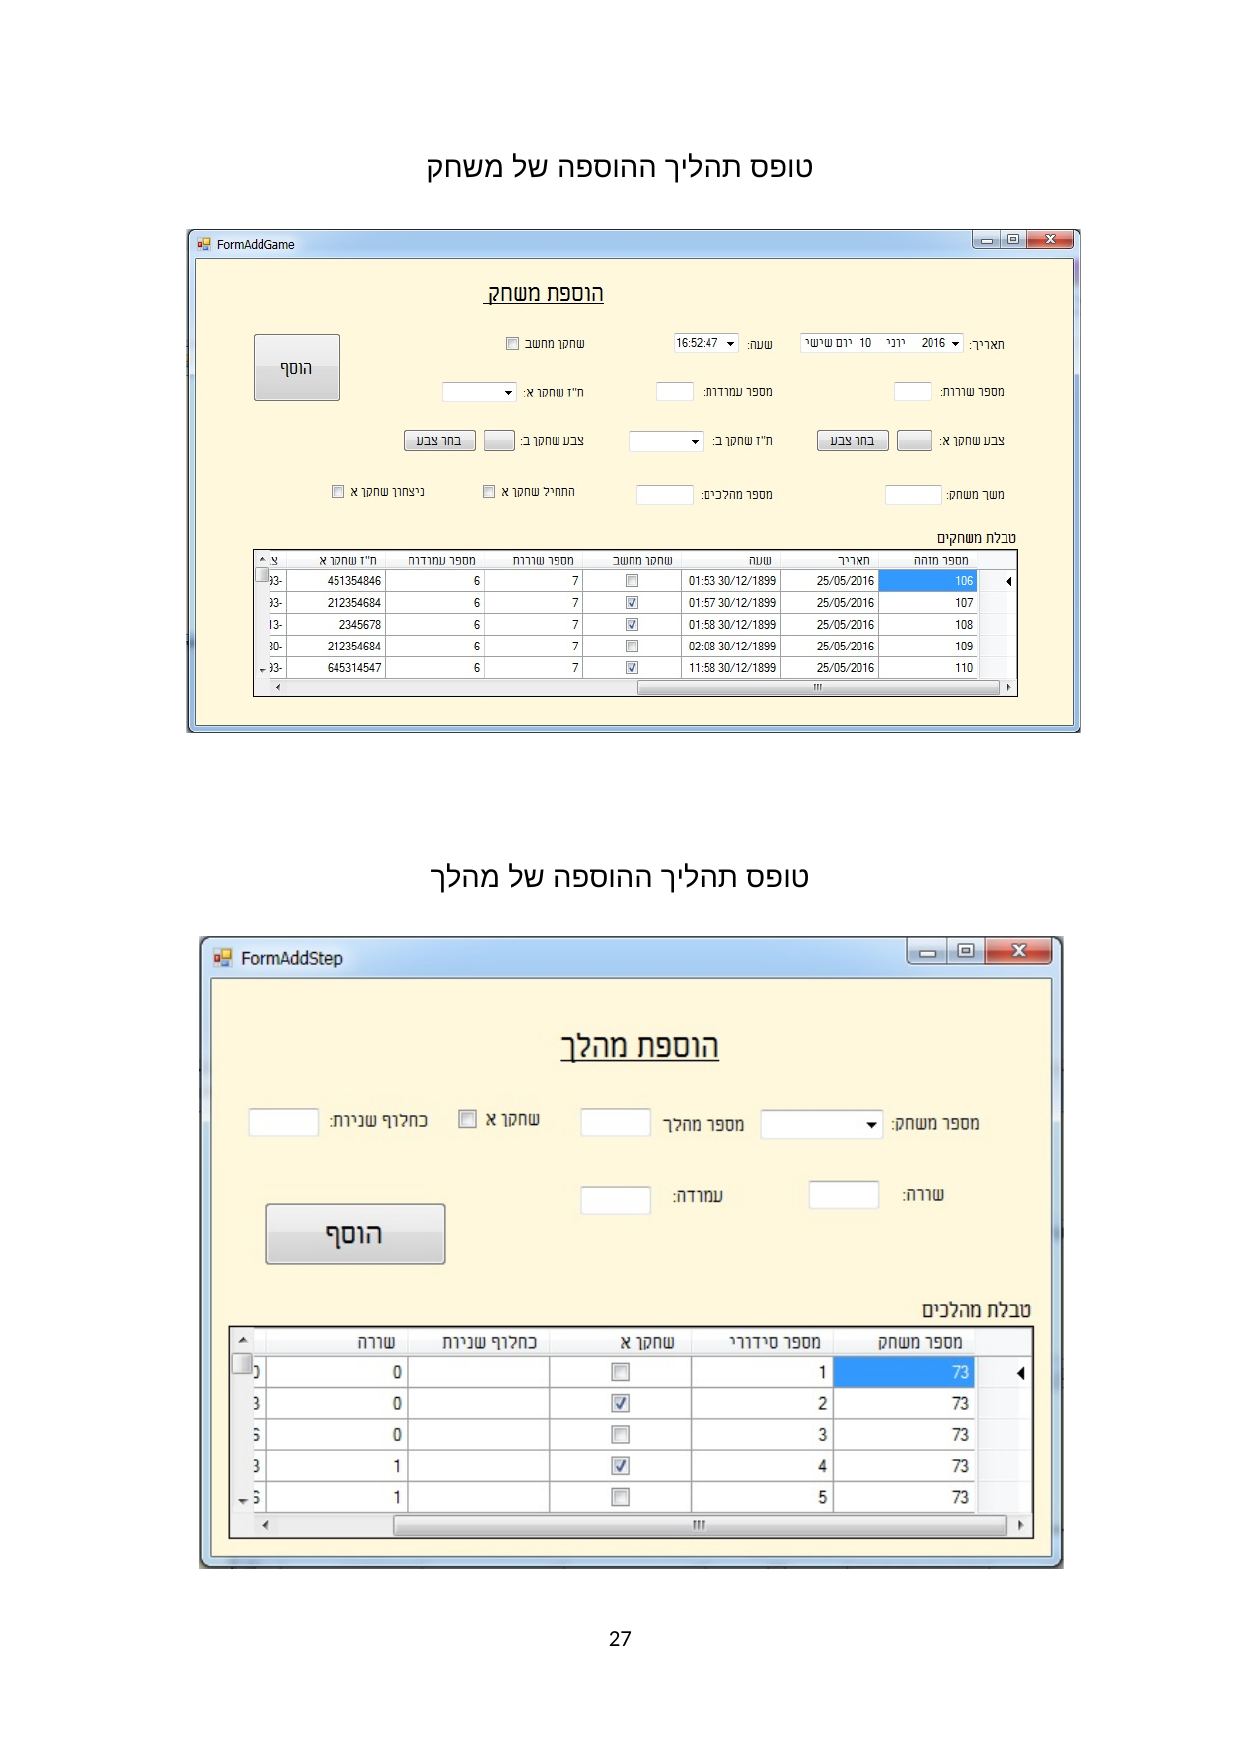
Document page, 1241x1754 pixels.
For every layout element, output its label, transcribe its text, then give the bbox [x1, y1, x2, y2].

picture [186, 229, 1081, 733]
text טופס תהליך ההוספה של משחק [187, 150, 1053, 183]
text טופס תהליך ההוספה של מהלך [187, 860, 1053, 894]
picture [199, 936, 1064, 1569]
